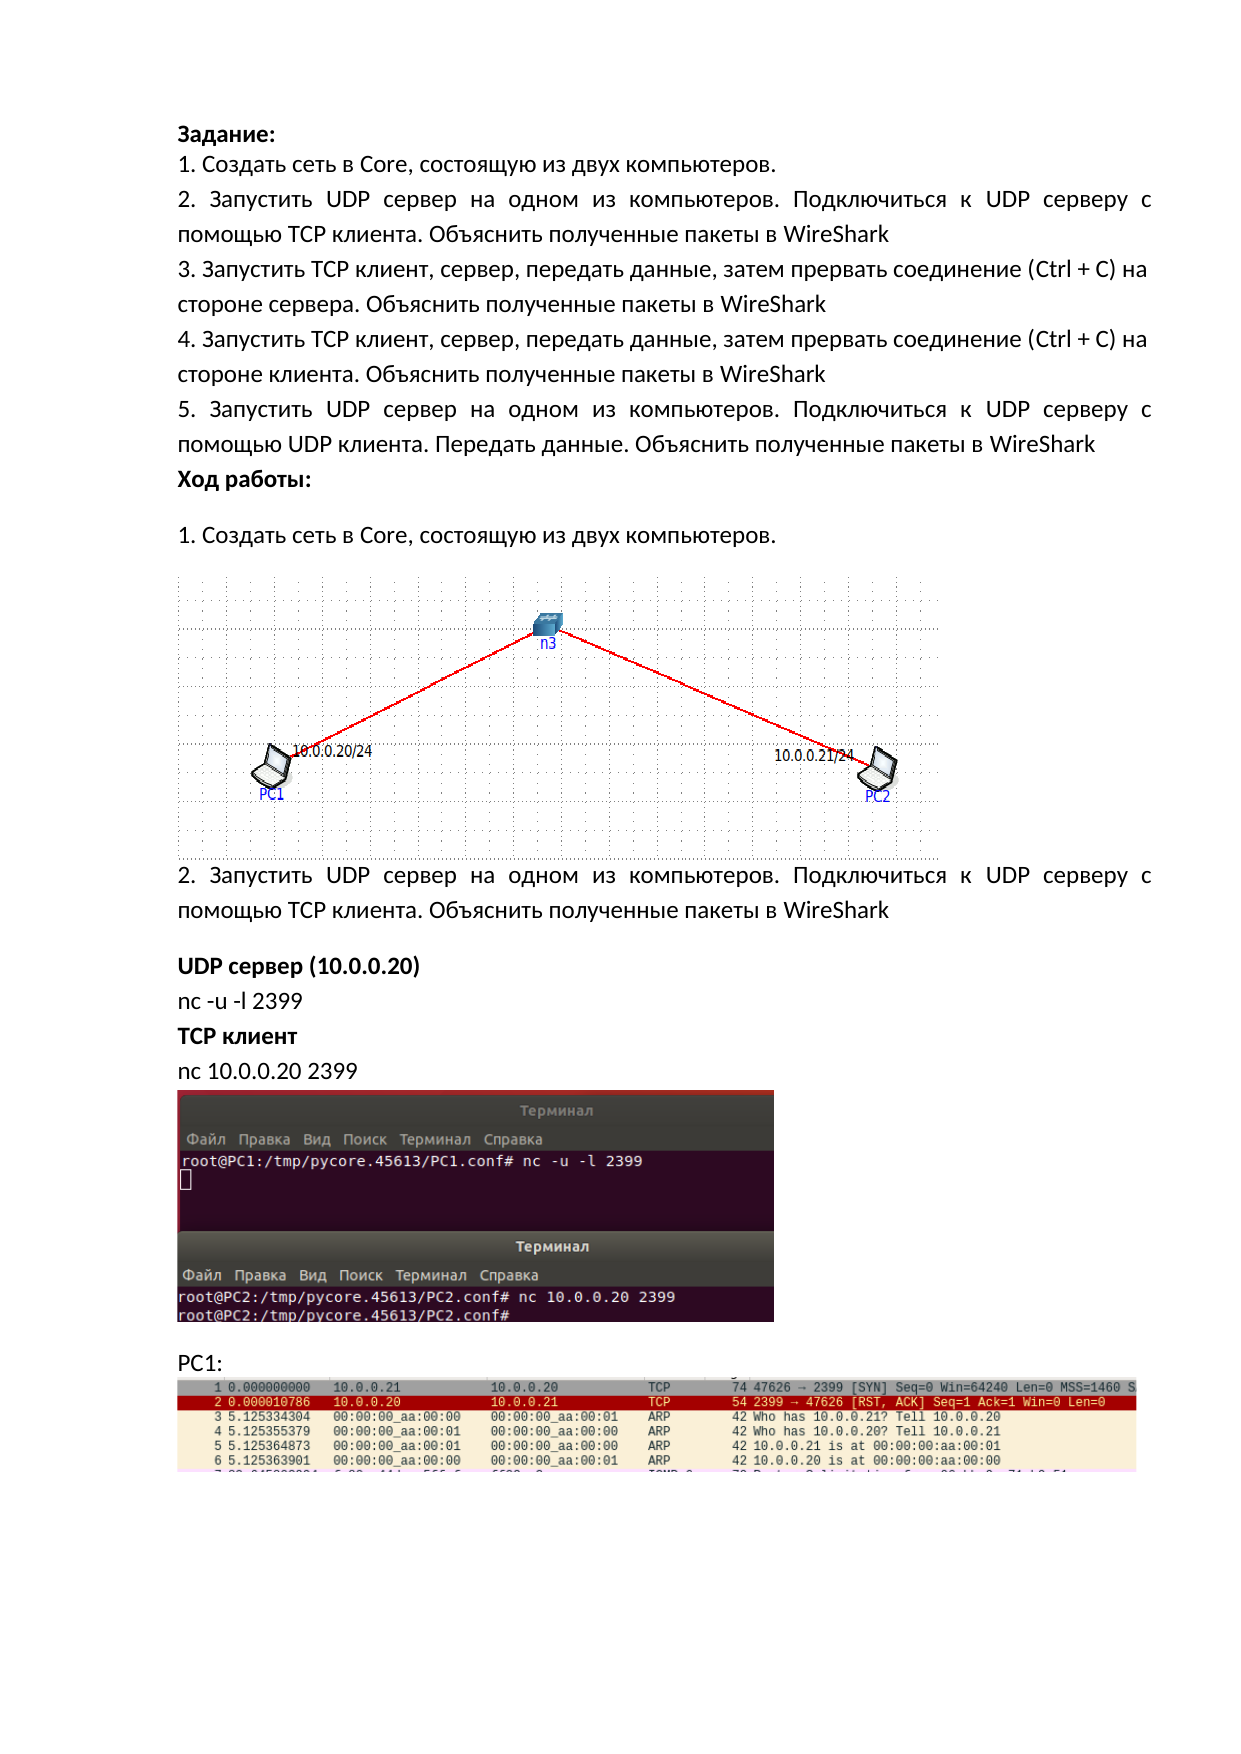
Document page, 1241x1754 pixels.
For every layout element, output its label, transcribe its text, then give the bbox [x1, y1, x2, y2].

text 2. Запустить UDP сервер на одном из компьютеров. Подключиться к UDP серверу с помощью TCP клиента. Объяснить полученные пакеты в WireShark [177, 860, 1152, 925]
picture [177, 1090, 774, 1322]
text TCP клиент [177, 1021, 1152, 1051]
text 5. Запустить UDP сервер на одном из компьютеров. Подключиться к UDP серверу с помощью UDP клиента. Передать данные. Объяснить полученные пакеты в WireShark [177, 394, 1152, 459]
picture [177, 1377, 1137, 1472]
picture [177, 575, 939, 860]
text UDP сервер (10.0.0.20) [177, 951, 1152, 981]
text 3. Запустить TCP клиент, сервер, передать данные, затем прервать соединение (Ctrl + C) на стороне сервера. Объяснить полученные пакеты в WireShark [177, 254, 1152, 319]
text 4. Запустить TCP клиент, сервер, передать данные, затем прервать соединение (Ctrl + C) на стороне клиента. Объяснить полученные пакеты в WireShark [177, 324, 1152, 389]
text PC1: [177, 1347, 1152, 1377]
text nc 10.0.0.20 2399 [177, 1056, 1152, 1086]
text 2. Запустить UDP сервер на одном из компьютеров. Подключиться к UDP серверу с помощью TCP клиента. Объяснить полученные пакеты в WireShark [177, 184, 1152, 249]
text 1. Создать сеть в Core, состоящую из двух компьютеров. [177, 519, 1152, 550]
text Задание: [177, 118, 1152, 149]
text nc -u -l 2399 [177, 986, 1152, 1016]
text 1. Создать сеть в Core, состоящую из двух компьютеров. [177, 149, 1152, 179]
text Ход работы: [177, 464, 1152, 494]
